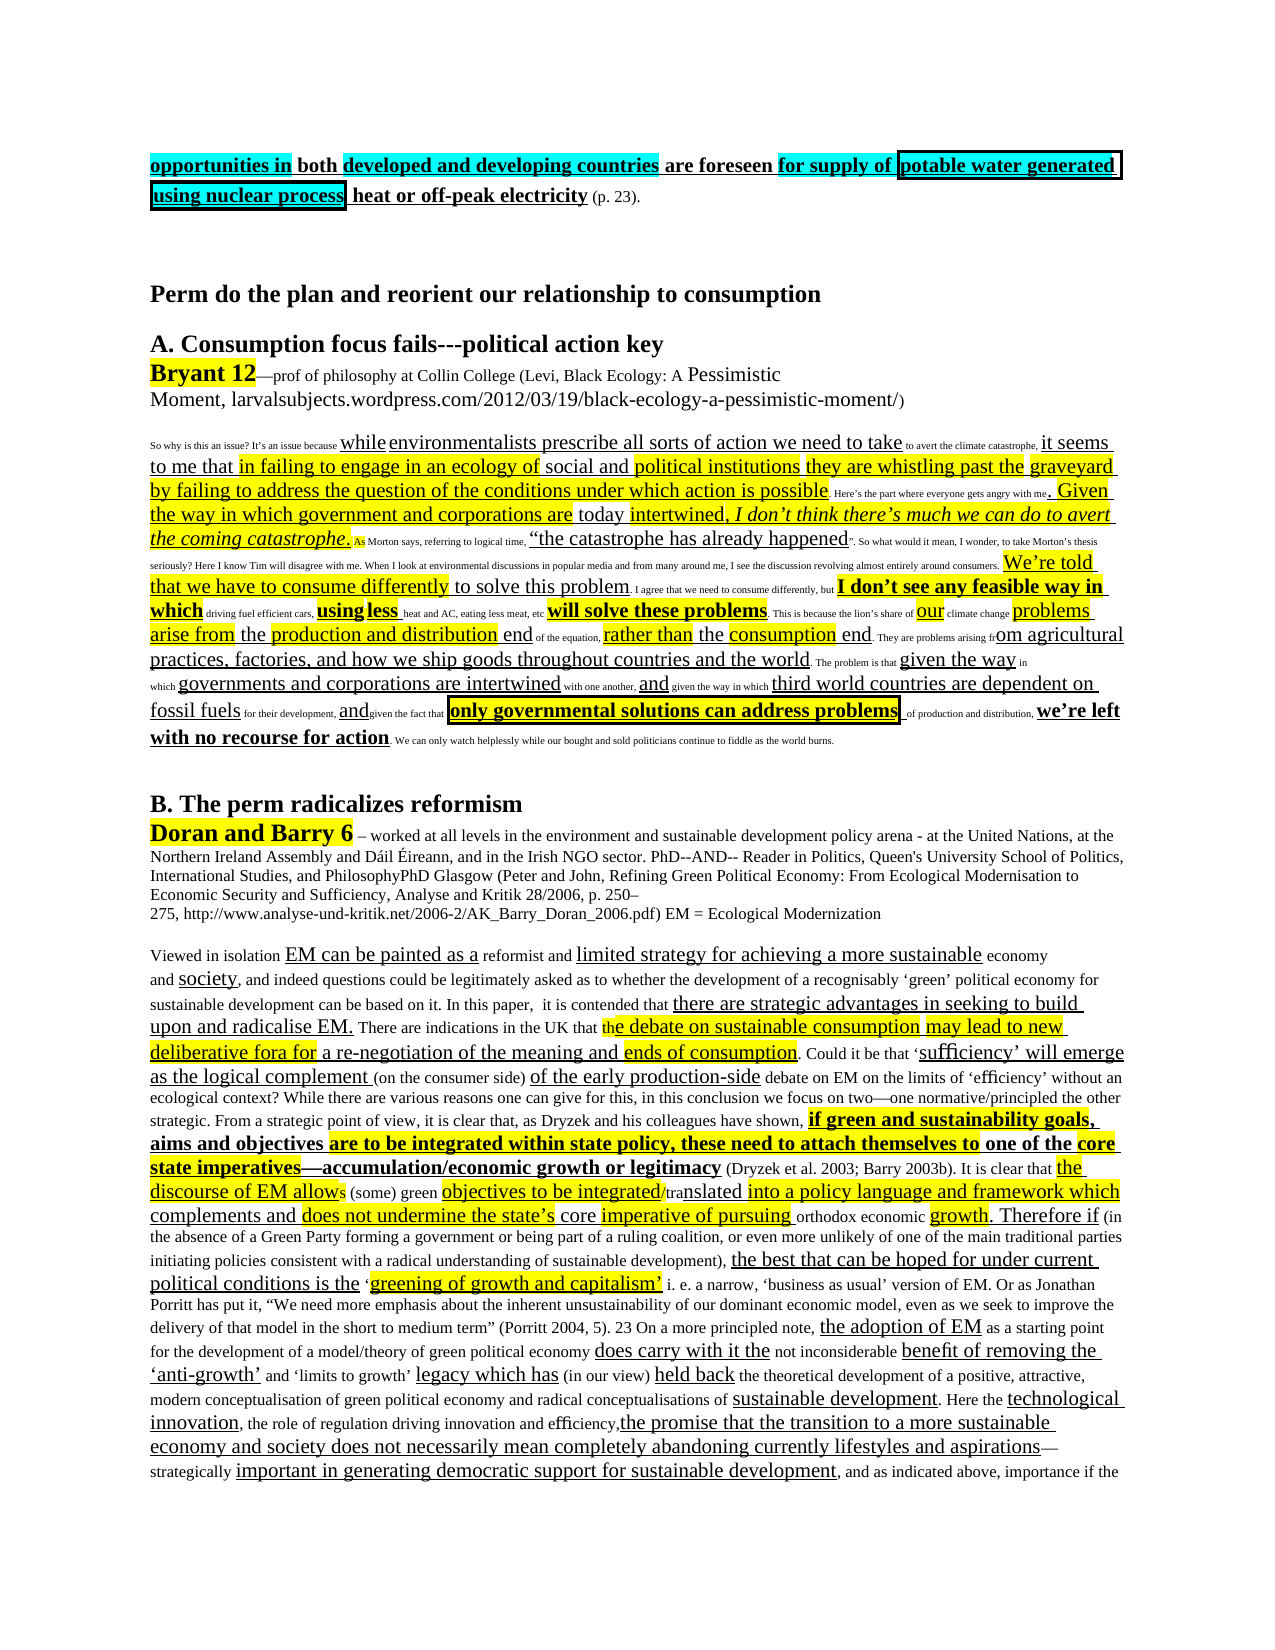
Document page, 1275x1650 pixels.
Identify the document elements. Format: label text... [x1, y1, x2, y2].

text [150, 942, 1125, 1482]
subtitle B. The perm radicalizes reformism [150, 789, 1125, 818]
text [150, 150, 1125, 211]
subtitle Perm do the plan and reorient our relationship to consumption [150, 279, 1125, 308]
text So why is this an issue? It’s an issue because while environmentalists prescribe all sorts of action we need to take to avert the climate catastrophe, it seems to me that in failing to engage in an ecology of social and political institutions they are whistling past the graveyard by failing to address the question of the conditions under which action is possible. Here’s the part where everyone gets angry with me. Given the way in which government and corporations are today intertwined, I don’t think there’s much we can do to avert the coming catastrophe. As Morton says, referring to logical time, “the catastrophe has already happened”. So what would it mean, I wonder, to take Morton’s thesis seriously? Here I know Tim will disagree with me. When I look at environmental discussions in popular media and from many around me, I see the discussion revolving almost entirely around consumers. We’re told that we have to consume differently to solve this problem. I agree that we need to consume differently, but I don’t see any feasible way in which driving fuel efficient cars, using less heat and AC, eating less meat, etc will solve these problems. This is because the lion’s share of our climate change problems arise from the production and distribution end of the equation, rather than the consumption end. They are problems arising from agricultural practices, factories, and how we ship goods throughout countries and the world. The problem is that given the way in which governments and corporations are intertwined with one another, and given the way in which third world countries are dependent on fossil fuels for their development, andgiven the fact that only governmental solutions can address problems of production and distribution, we’re left with no recourse for action. We can only watch helplessly while our bought and sold politicians continue to fiddle as the world burns. [150, 430, 1125, 749]
subtitle A. Consumption focus fails---political action key [150, 329, 1125, 358]
text Doran and Barry 6 – worked at all levels in the environment and sustainable development policy arena - at the United Nations, at the Northern Ireland Assembly and Dáil Éireann, and in the Irish NGO sector. PhD--AND-- Reader in Politics, Queen's University School of Politics, International Studies, and PhilosophyPhD Glasgow (Peter and John, Refining Green Political Economy: From Ecological Modernisation to Economic Security and Sufficiency, Analyse and Kritik 28/2006, p. 250–275, http://www.analyse-und-kritik.net/2006-2/AK_Barry_Doran_2006.pdf) EM = Ecological Modernization [150, 818, 1125, 923]
text Bryant 12—prof of philosophy at Collin College (Levi, Black Ecology: A Pessimistic Moment, larvalsubjects.wordpress.com/2012/03/19/black-ecology-a-pessimistic-moment/) [150, 358, 1125, 411]
